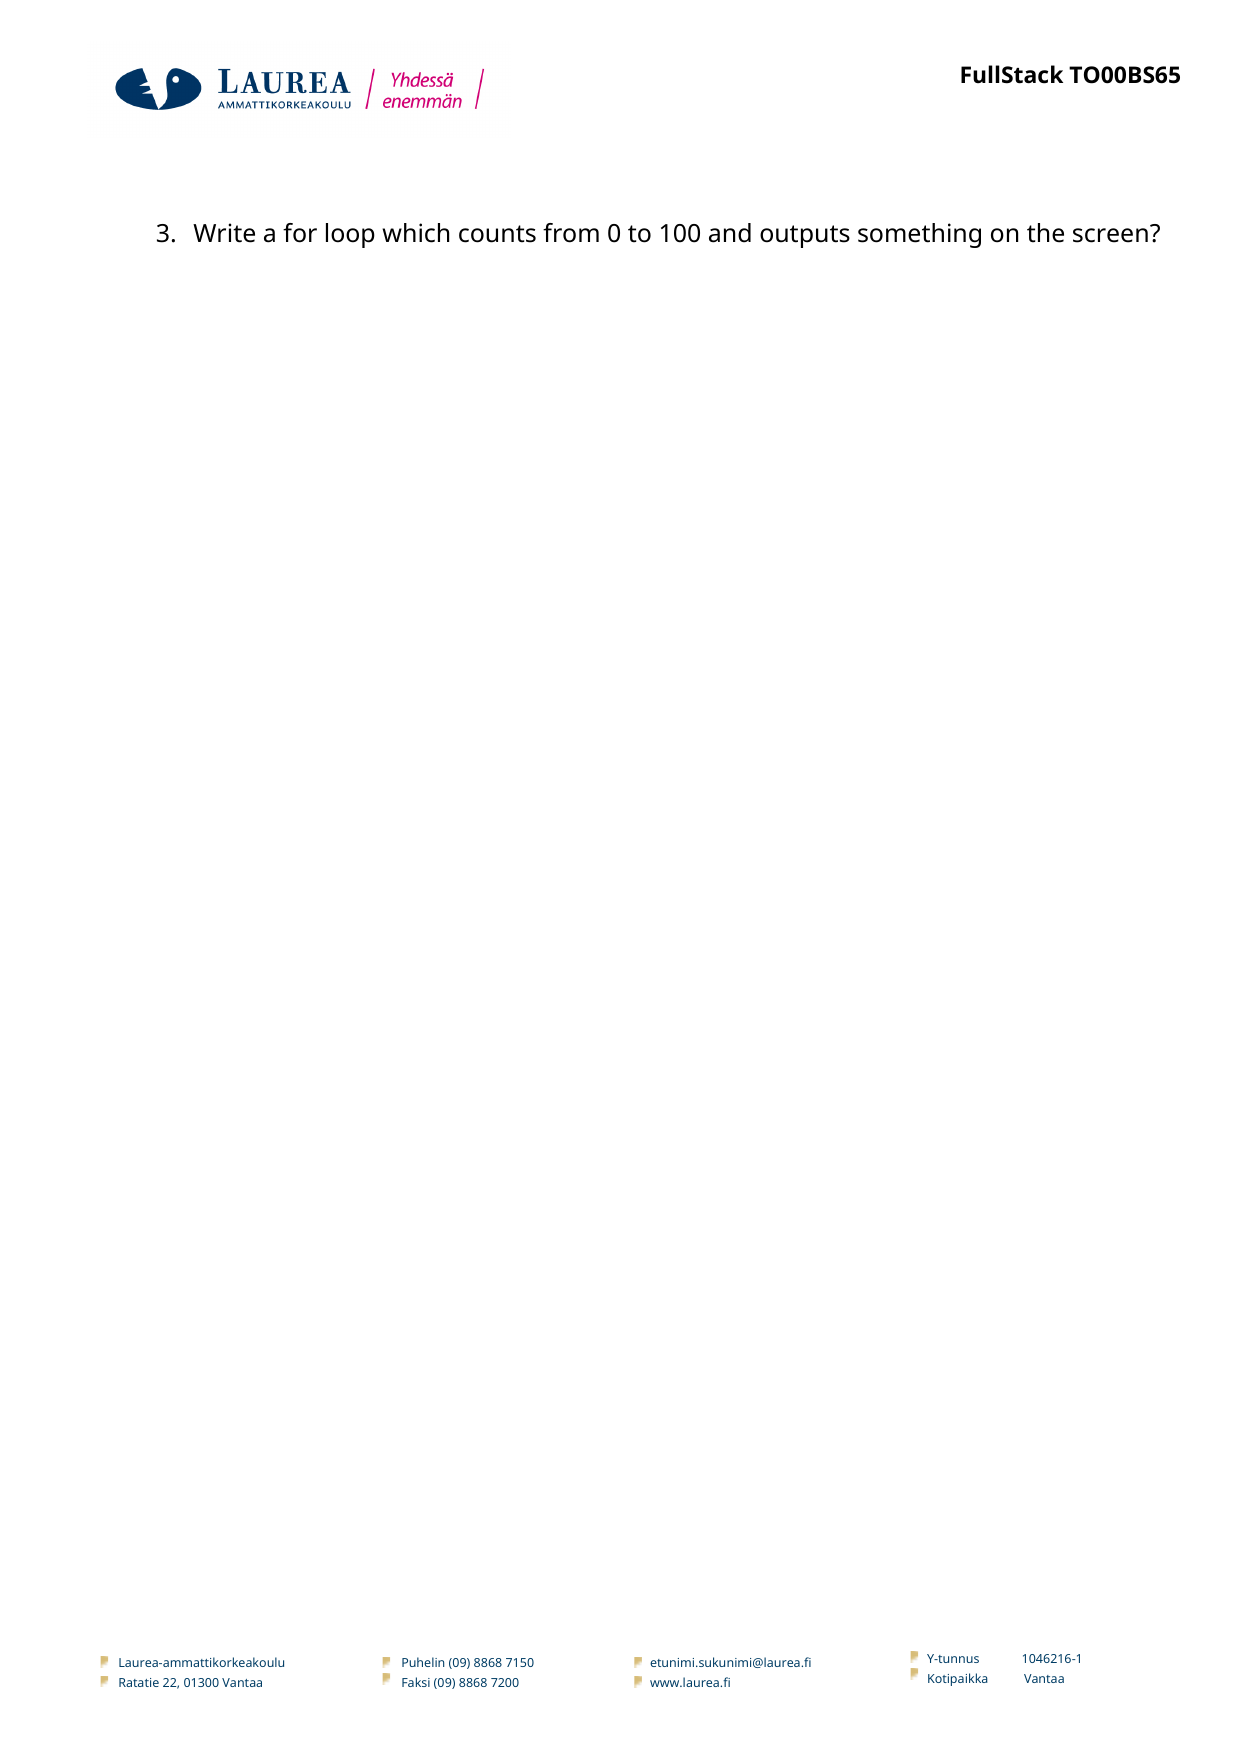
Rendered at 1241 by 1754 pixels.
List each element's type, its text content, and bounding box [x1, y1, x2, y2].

list Write a for loop which counts from 0 to 100 and outputs something on the screen? [156, 215, 1181, 249]
picture [87, 41, 512, 138]
